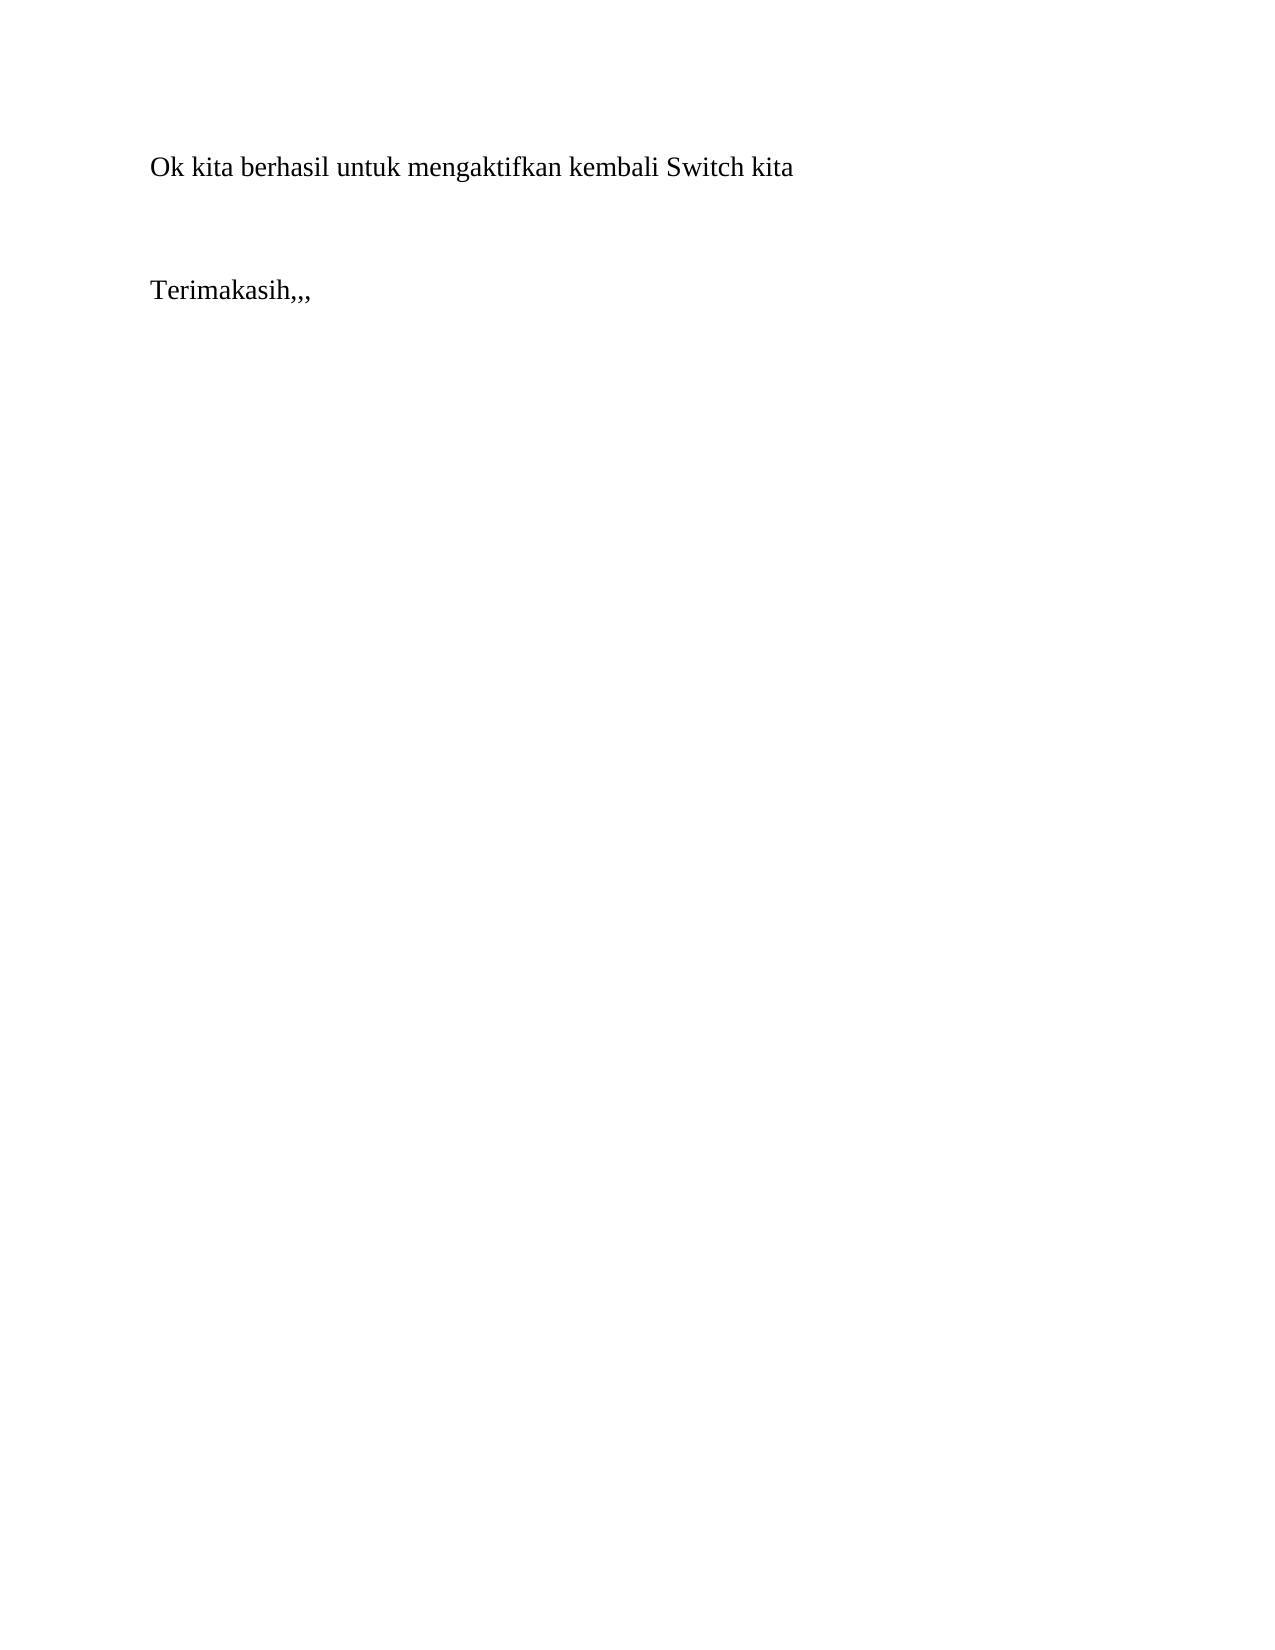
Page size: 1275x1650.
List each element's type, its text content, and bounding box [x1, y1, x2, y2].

text Ok kita berhasil untuk mengaktifkan kembali Switch kita [150, 150, 1125, 182]
text Terimakasih,,, [150, 273, 1125, 306]
